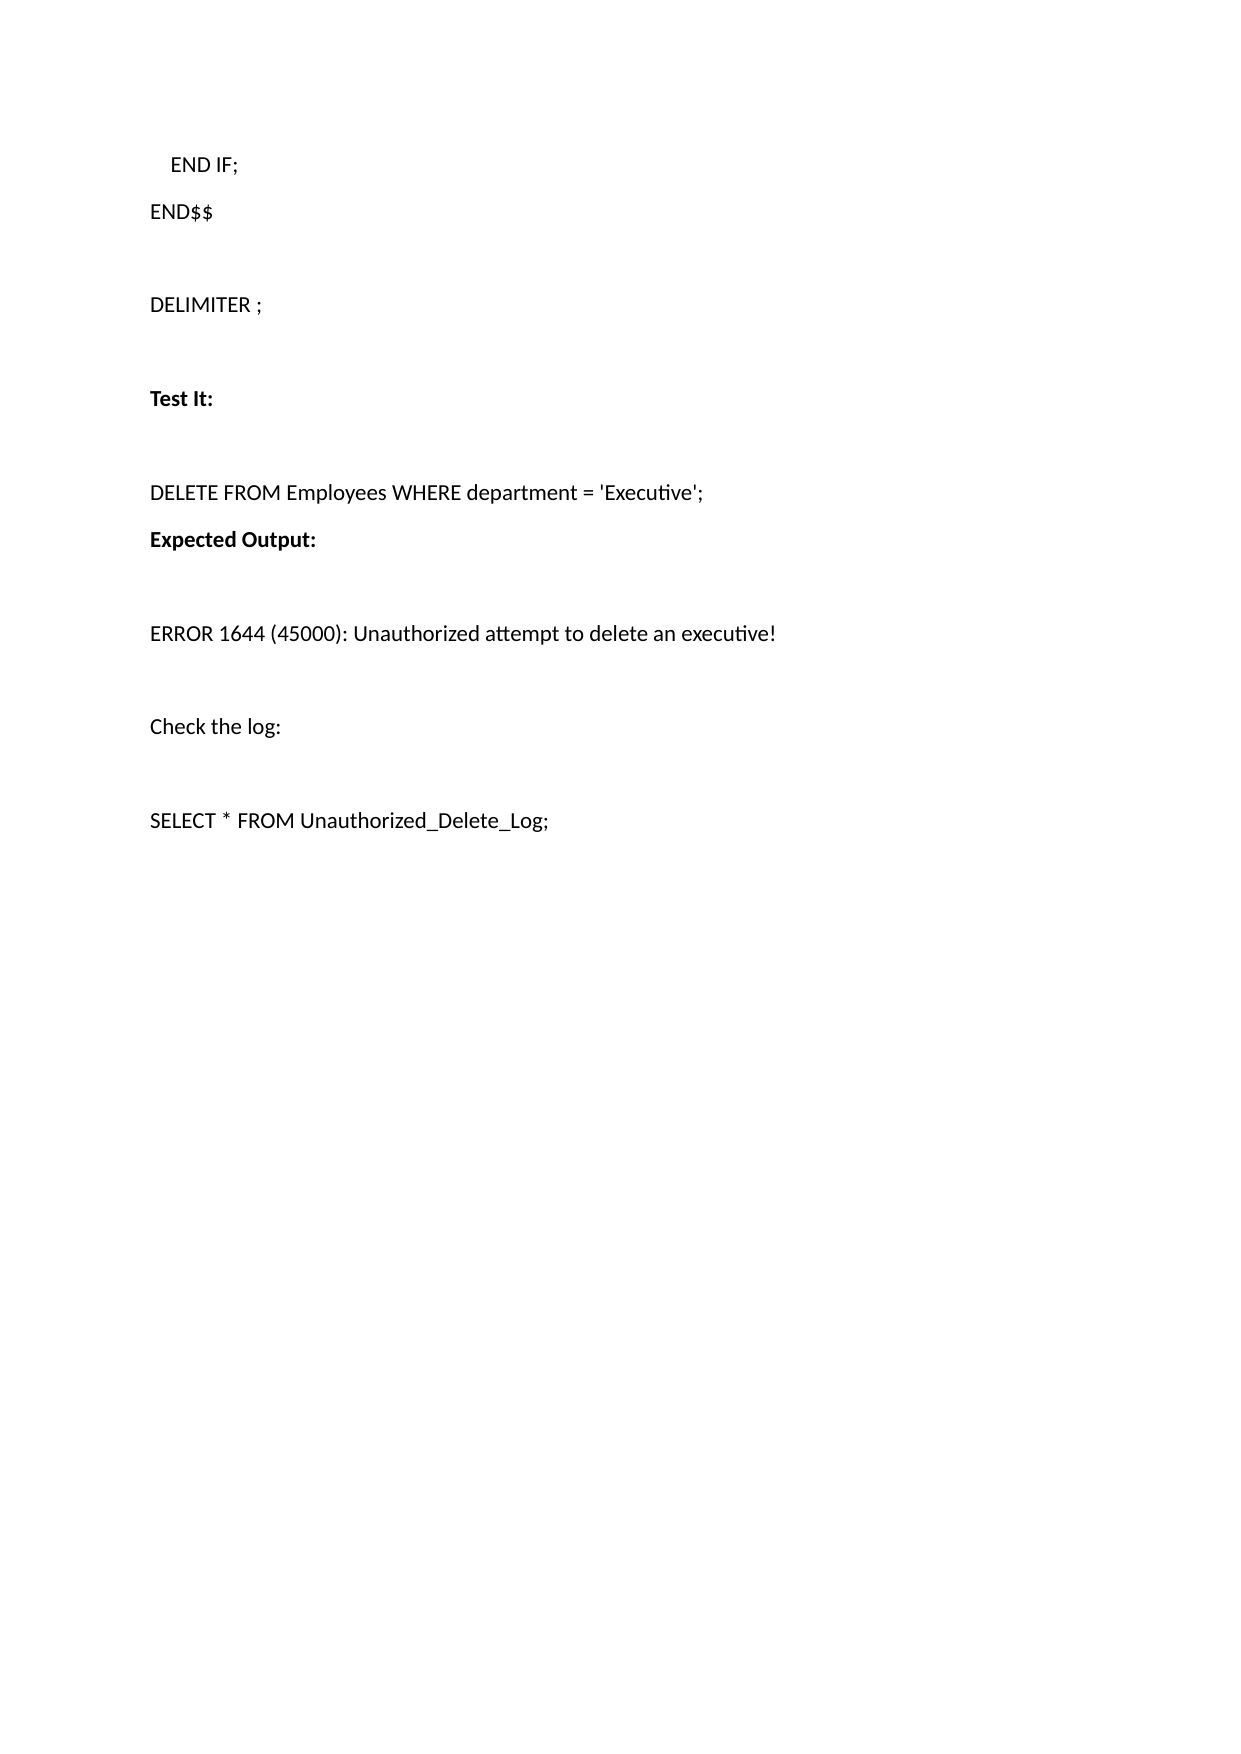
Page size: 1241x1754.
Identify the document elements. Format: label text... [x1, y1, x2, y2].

text SELECT * FROM Unauthorized_Delete_Log; [150, 806, 1090, 834]
text DELETE FROM Employees WHERE department = 'Executive'; [150, 478, 1090, 506]
text DELIMITER ; [150, 291, 1090, 319]
text ERROR 1644 (45000): Unauthorized attempt to delete an executive! [150, 619, 1090, 647]
text Test It: [150, 384, 1090, 412]
text Expected Output: [150, 525, 1090, 553]
text END IF; [150, 150, 1090, 178]
text END$$ [150, 197, 1090, 225]
text Check the log: [150, 712, 1090, 741]
